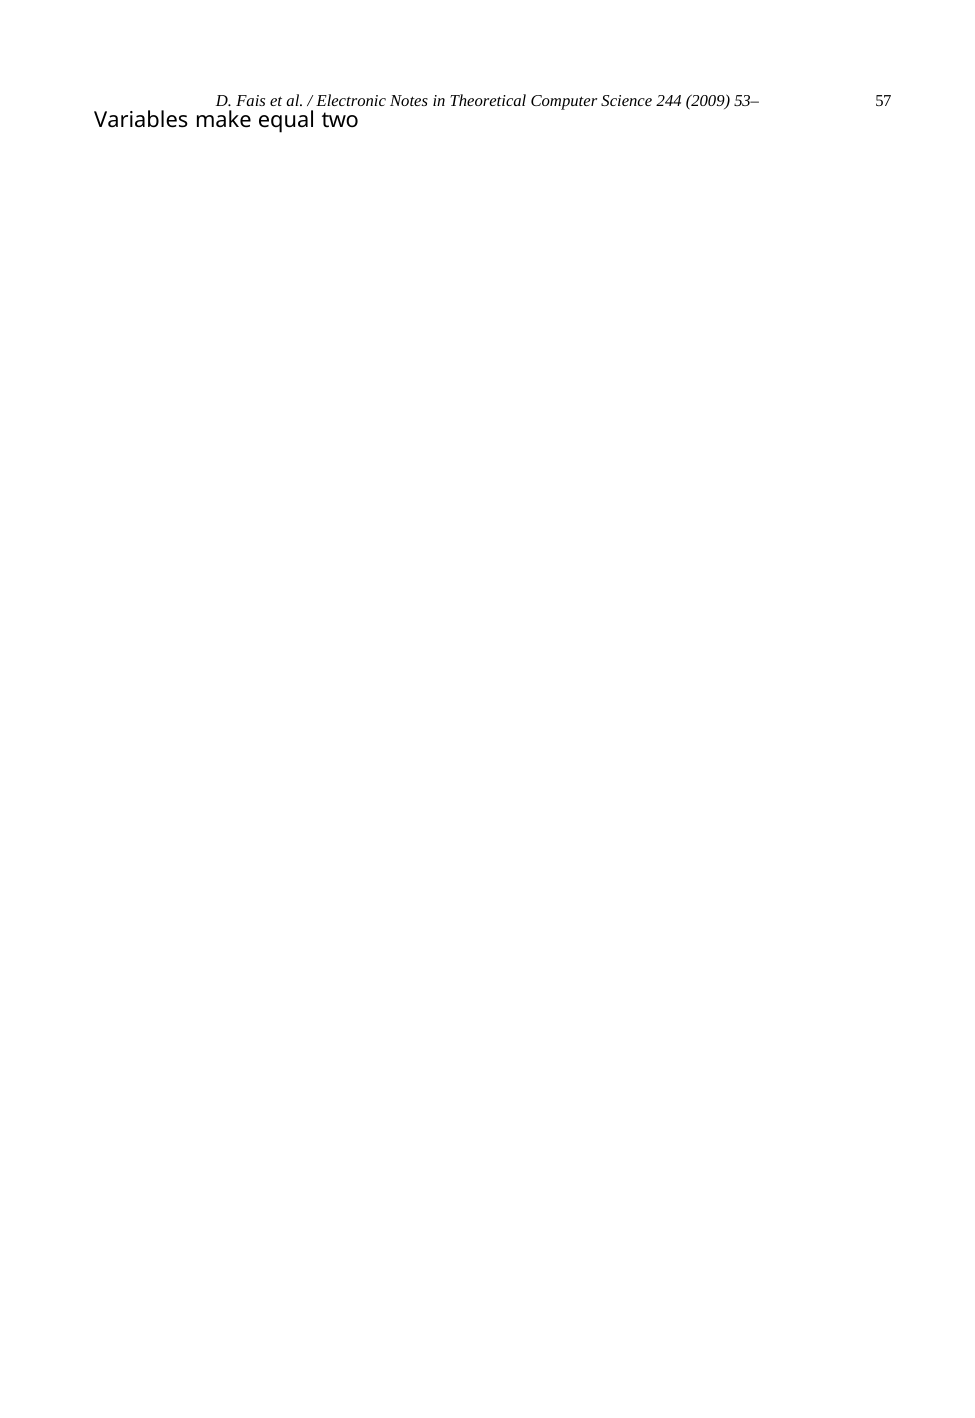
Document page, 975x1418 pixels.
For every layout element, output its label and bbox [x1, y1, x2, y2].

text [94, 108, 893, 132]
